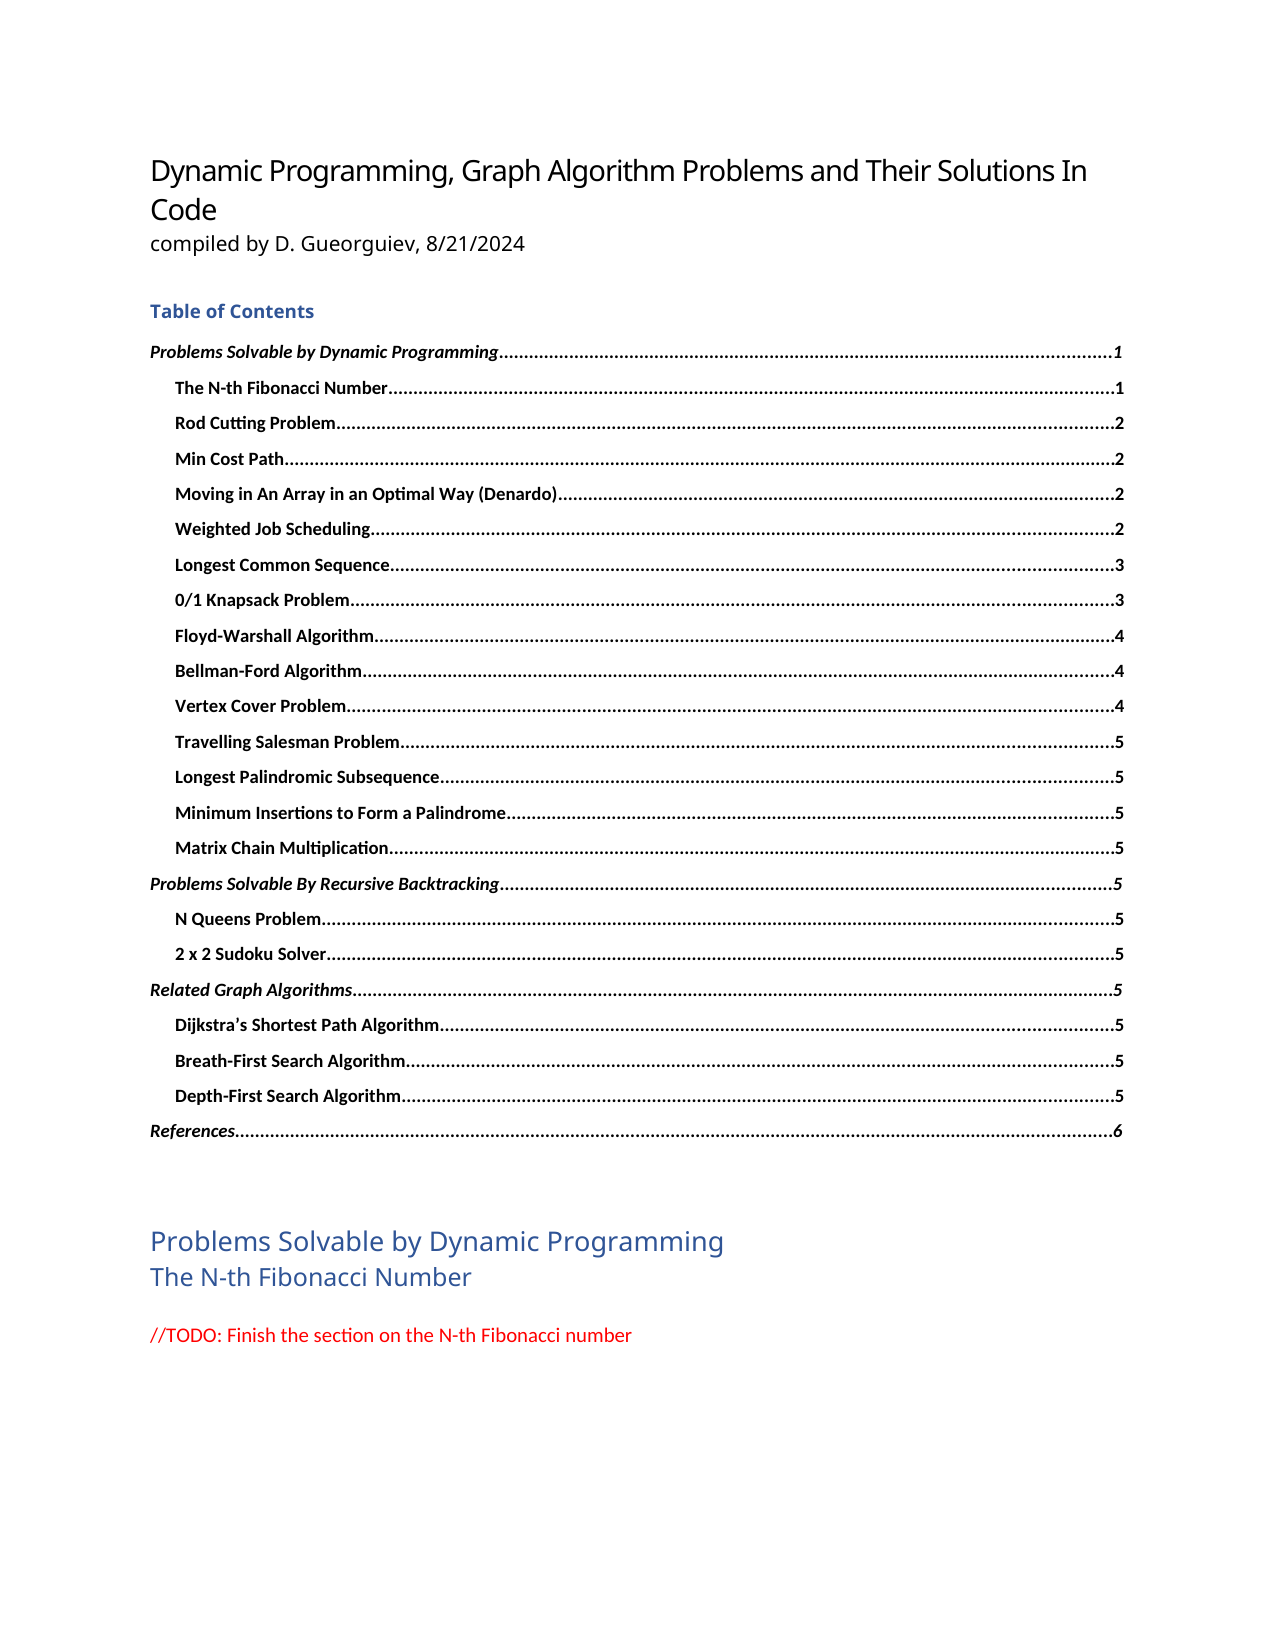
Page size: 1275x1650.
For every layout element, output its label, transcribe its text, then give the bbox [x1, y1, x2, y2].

text compiled by D. Gueorguiev, 8/21/2024 [150, 229, 1125, 258]
subtitle Problems Solvable by Dynamic Programming [150, 1222, 1125, 1259]
subtitle The N-th Fibonacci Number [150, 1259, 1125, 1293]
text //TODO: Finish the section on the N-th Fibonacci number [150, 1322, 1125, 1347]
title Dynamic Programming, Graph Algorithm Problems and Their Solutions In Code [150, 150, 1125, 229]
